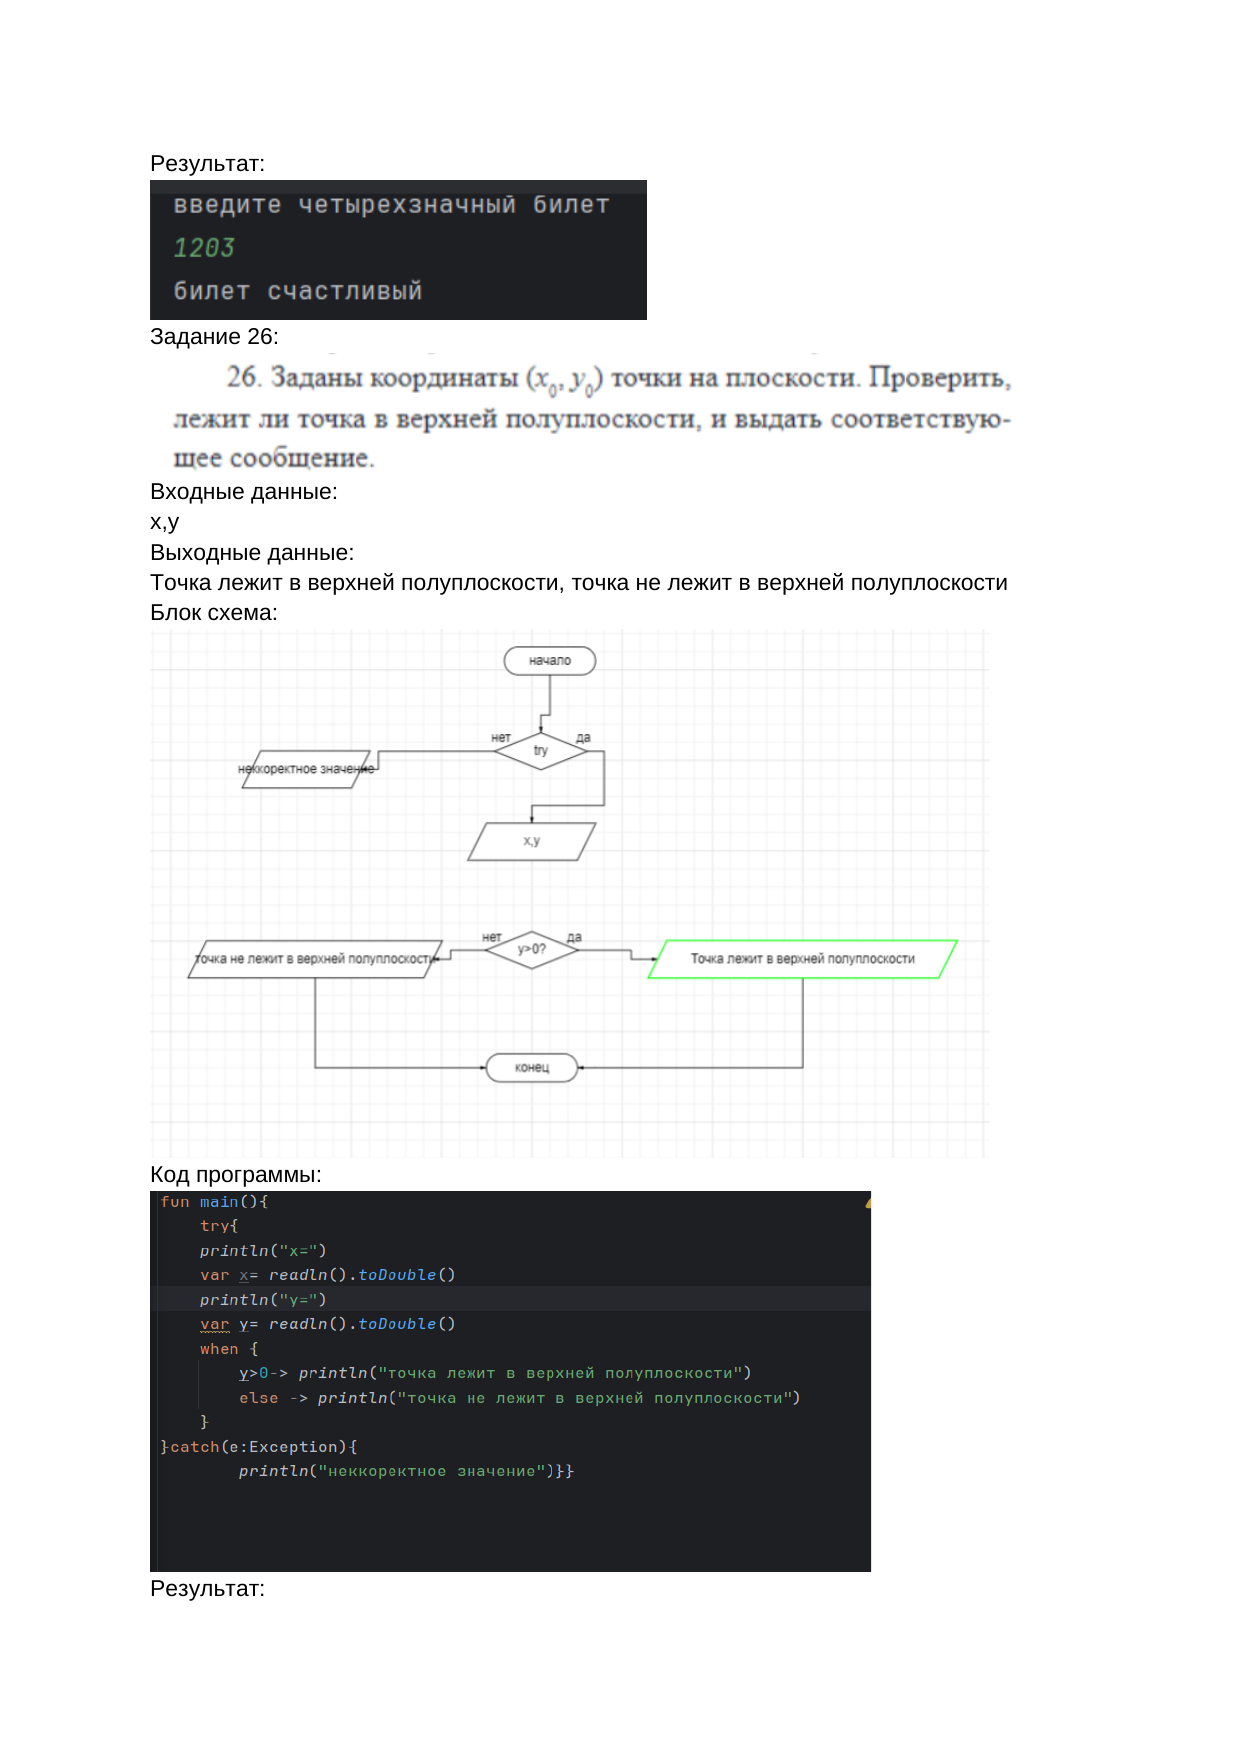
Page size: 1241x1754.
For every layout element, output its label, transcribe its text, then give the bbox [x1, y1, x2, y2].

picture [150, 353, 1091, 475]
text Результат: [150, 150, 1090, 176]
text x,y [150, 508, 1090, 534]
picture [150, 629, 990, 1158]
text Блок схема: [150, 599, 1090, 625]
picture [150, 180, 647, 320]
text Точка лежит в верхней полуплоскости, точка не лежит в верхней пoлуплоскости [150, 569, 1090, 595]
picture [150, 1191, 872, 1572]
text Задание 26: [150, 323, 1090, 349]
text Входные данные: [150, 478, 1090, 504]
text Результат: [150, 1575, 1090, 1602]
text Выходные данные: [150, 538, 1090, 565]
text Код программы: [150, 1161, 1090, 1187]
